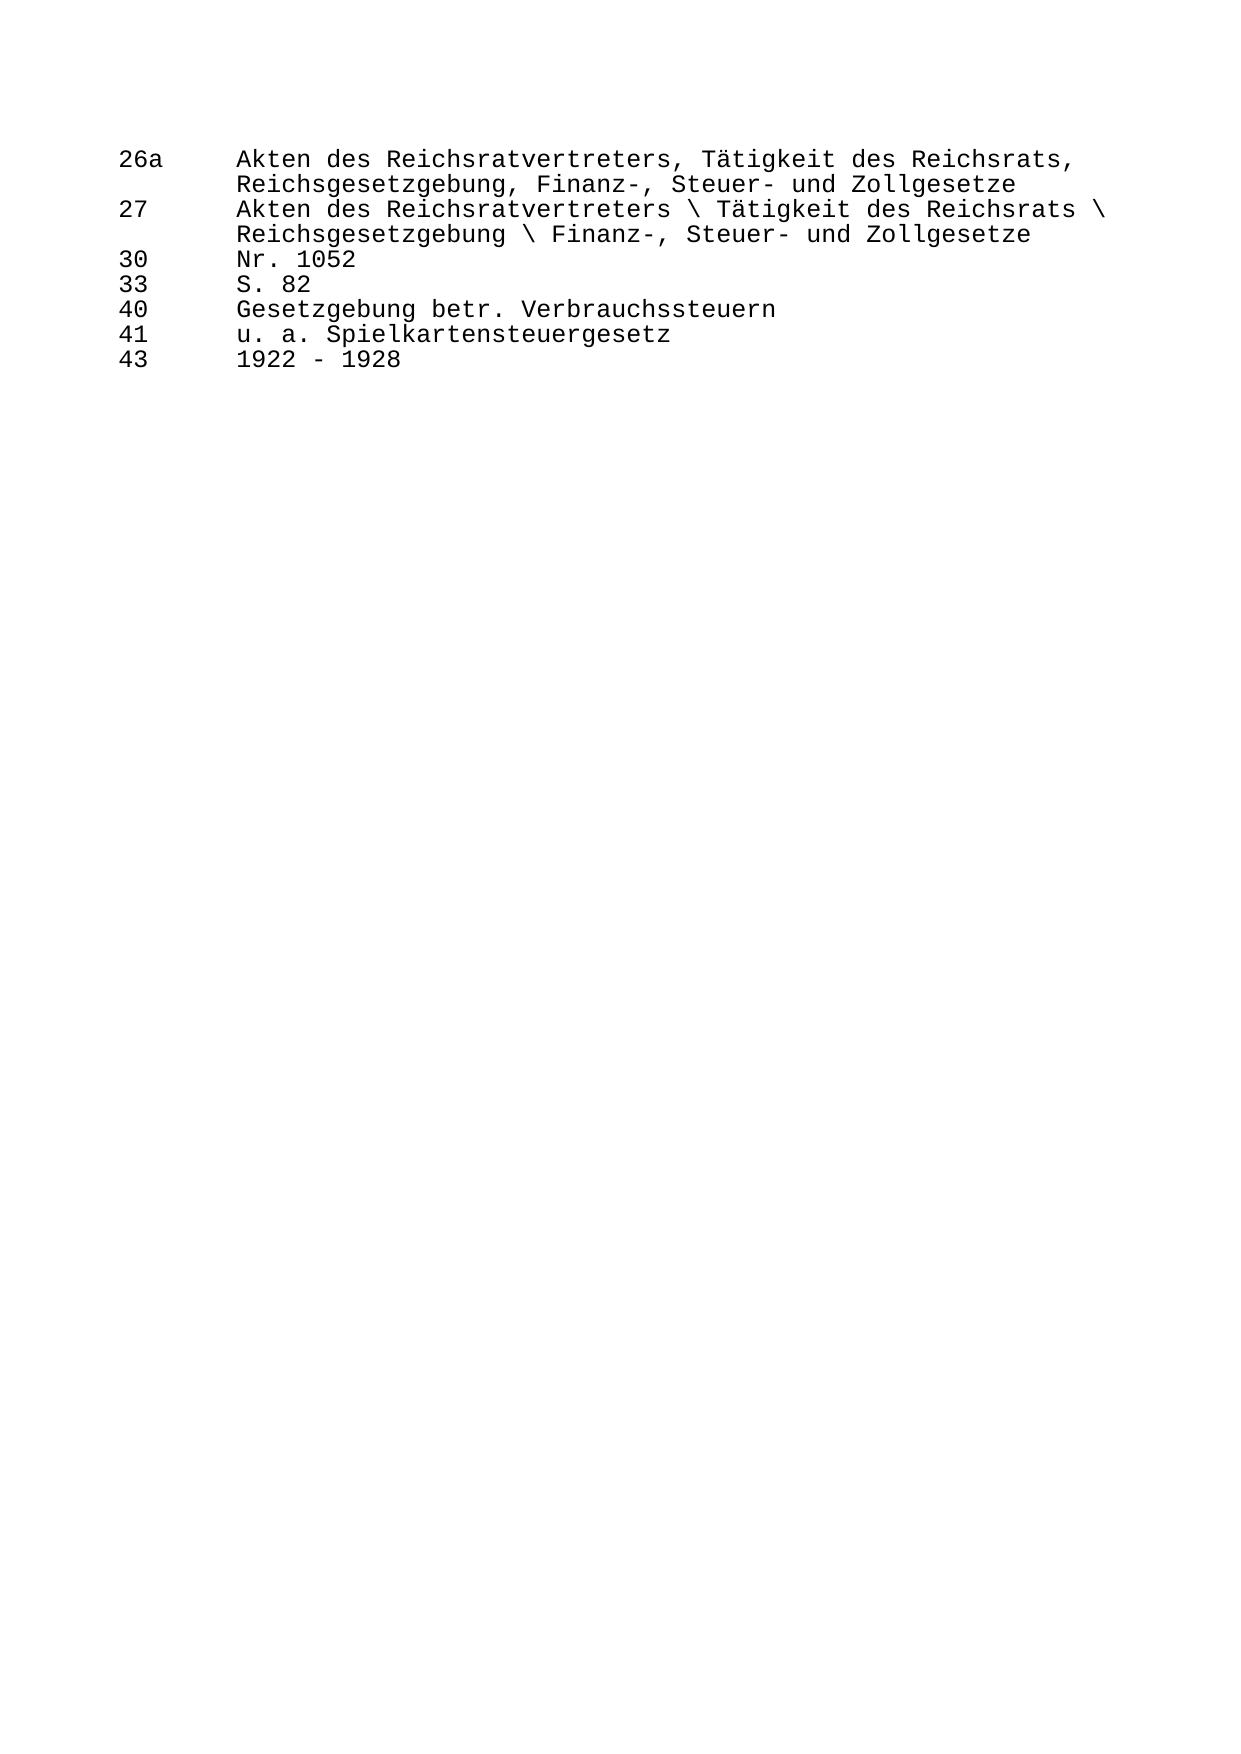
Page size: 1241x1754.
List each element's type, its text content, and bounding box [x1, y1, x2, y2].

text 33 S. 82 [118, 273, 1122, 298]
text 40 Gesetzgebung betr. Verbrauchssteuern [118, 298, 1122, 323]
text 27 Akten des Reichsratvertreters \ Tätigkeit des Reichsrats \ Reichsgesetzgebung \ Finanz-, Steuer- und Zollgesetze [118, 198, 1122, 248]
text 26a Akten des Reichsratvertreters, Tätigkeit des Reichsrats, Reichsgesetzgebung, Finanz-, Steuer- und Zollgesetze [118, 148, 1122, 198]
text 41 u. a. s[Spielkartensteuergesetz]s [118, 323, 1122, 348]
text 43 1922 - 1928 [118, 348, 1122, 373]
text 30 Nr. 1052 [118, 248, 1122, 273]
